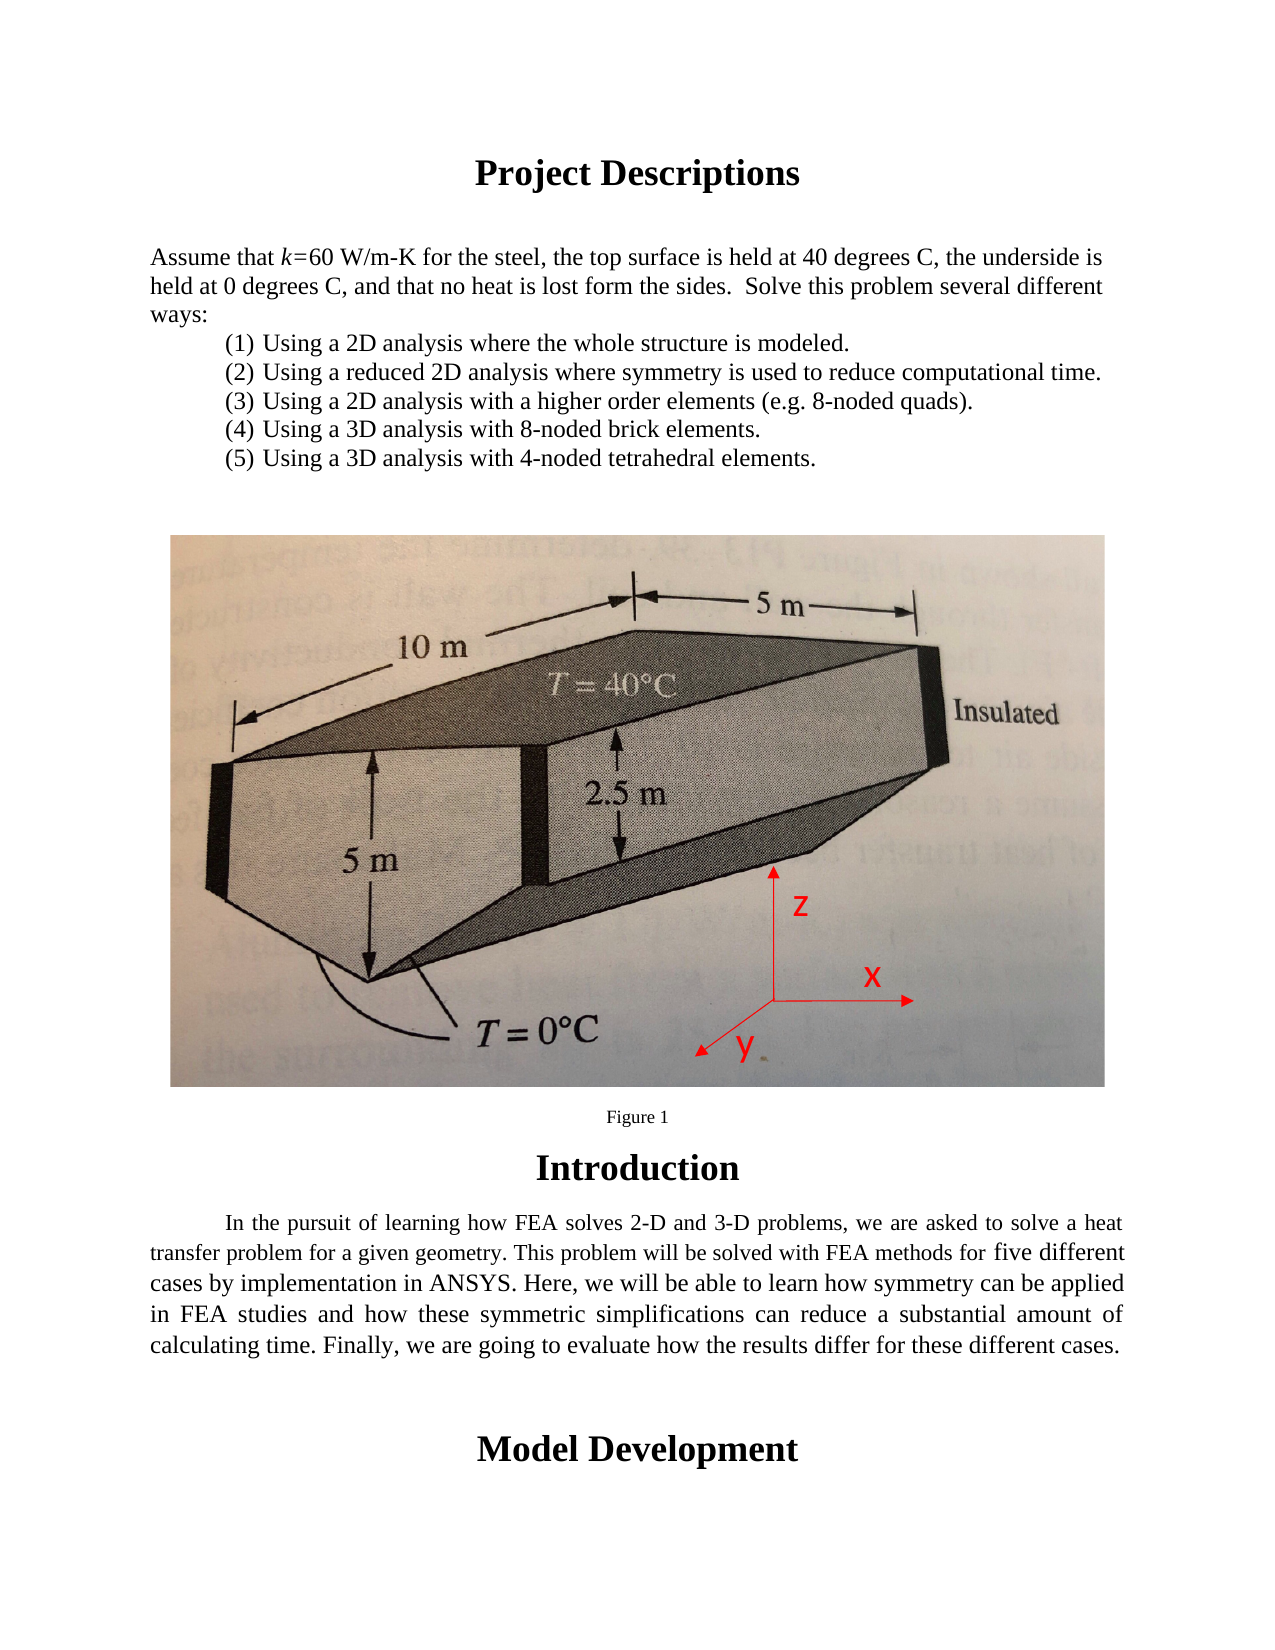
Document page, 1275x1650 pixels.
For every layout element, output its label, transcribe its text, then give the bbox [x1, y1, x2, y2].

text Model Development [150, 1426, 1125, 1469]
list Using a 3D analysis with 4-noded tetrahedral elements. [225, 443, 1125, 472]
text Introduction [150, 1146, 1125, 1189]
picture [170, 535, 1105, 1087]
list Using a reduced 2D analysis where symmetry is used to reduce computational time. [225, 357, 1125, 386]
text In the pursuit of learning how FEA solves 2-D and 3-D problems, we are asked to solve a heat transfer problem for a given geometry. This problem will be solved with FEA methods for five different cases by implementation in ANSYS. Here, we will be able to learn how symmetry can be applied in FEA studies and how these symmetric simplifications can reduce a substantial amount of calculating time. Finally, we are going to evaluate how the results differ for these different cases. [150, 1209, 1125, 1359]
text Figure 1 [150, 1106, 1125, 1127]
text Assume that k=60 W/m-K for the steel, the top surface is held at 40 degrees C, the underside is held at 0 degrees C, and that no heat is lost form the sides. Solve this problem several different ways: [150, 242, 1125, 328]
list Using a 3D analysis with 8-noded brick elements. [225, 414, 1125, 443]
list Using a 2D analysis where the whole structure is modeled. [225, 328, 1125, 357]
list Using a 2D analysis with a higher order elements (e.g. 8-noded quads). [225, 386, 1125, 414]
text Project Descriptions [150, 150, 1125, 193]
